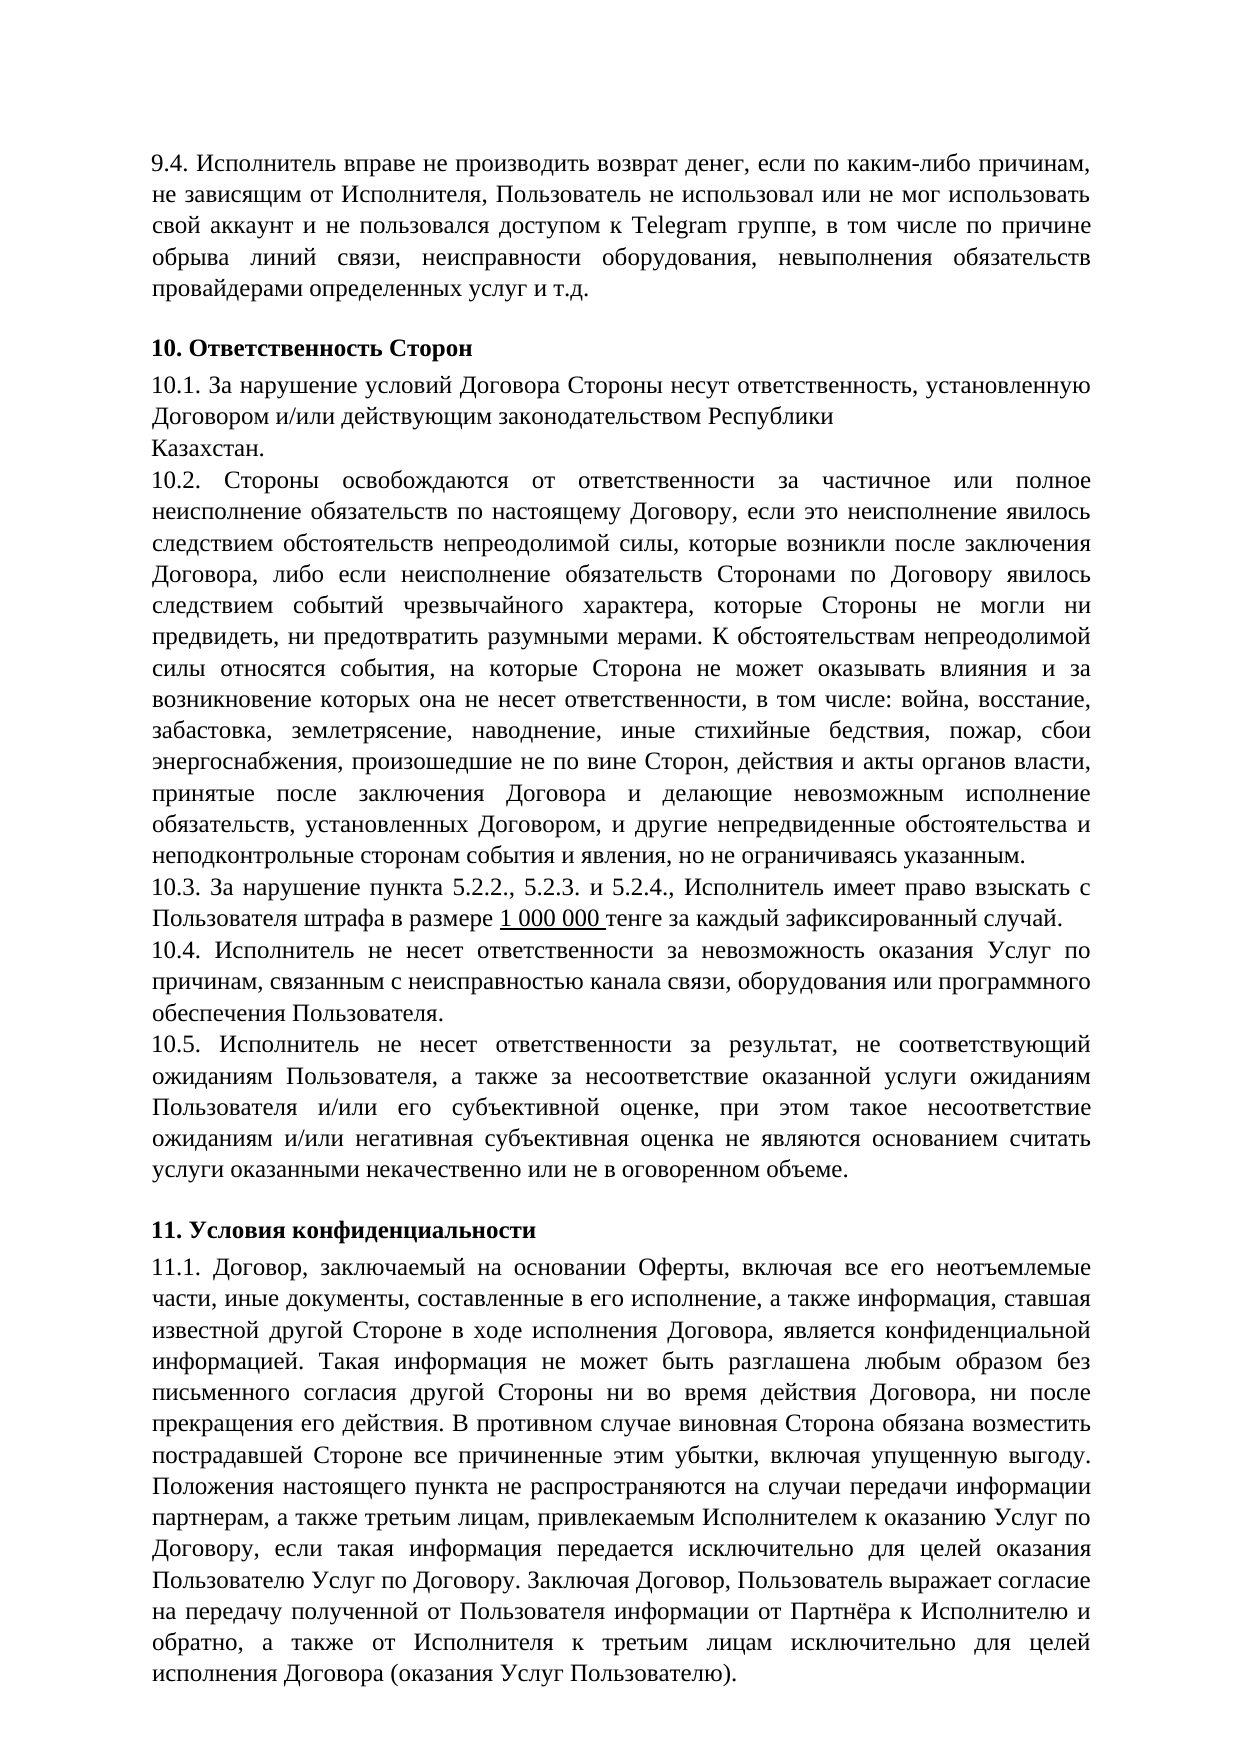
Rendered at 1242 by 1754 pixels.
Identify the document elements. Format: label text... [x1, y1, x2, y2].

text 11.1. Договор, заключаемый на основании Оферты, включая все его неотъемлемые части, иные документы, составленные в его исполнение, а также информация, ставшая известной другой Стороне в ходе исполнения Договора, является конфиденциальной информацией. Такая информация не может быть разглашена любым образом без письменного согласия другой Стороны ни во время действия Договора, ни после прекращения его действия. В противном случае виновная Сторона обязана возместить пострадавшей Стороне все причиненные этим убытки, включая упущенную выгоду. Положения настоящего пункта не распространяются на случаи передачи информации партнерам, а также третьим лицам, привлекаемым Исполнителем к оказанию Услуг по Договору, если такая информация передается исключительно для целей оказания Пользователю Услуг по Договору. Заключая Договор, Пользователь выражает согласие на передачу полученной от Пользователя информации от Партнёра к Исполнителю и обратно, а также от Исполнителя к третьим лицам исключительно для целей исполнения Договора (оказания Услуг Пользователю). [151, 1252, 1092, 1687]
text 10.1. За нарушение условий Договора Стороны несут ответственность, установленную Договором и/или действующим законодательством Республики [151, 370, 1092, 430]
text 10.5. Исполнитель не несет ответственности за результат, не соответствующий ожиданиям Пользователя, а также за несоответствие оказанной услуги ожиданиям Пользователя и/или его субъективной оценке, при этом такое несоответствие ожиданиям и/или негативная субъективная оценка не являются основанием считать услуги оказанными некачественно или не в оговоренном объеме. [151, 1029, 1092, 1183]
subtitle 10. Ответственность Сторон [151, 333, 1093, 362]
subtitle 11. Условия конфиденциальности [151, 1216, 1093, 1244]
text 10.4. Исполнитель не несет ответственности за невозможность оказания Услуг по причинам, связанным с неисправностью канала связи, оборудования или программного обеспечения Пользователя. [151, 935, 1092, 1026]
text 9.4. Исполнитель вправе не производить возврат денег, если по каким-либо причинам, не зависящим от Исполнителя, Пользователь не использовал или не мог использовать свой аккаунт и не пользовался доступом к Telegram группе, в том числе по причине обрыва линий связи, неисправности оборудования, невыполнения обязательств провайдерами определенных услуг и т.д. [151, 148, 1092, 302]
text Казахстан. [151, 433, 1092, 462]
text 10.3. За нарушение пункта 5.2.2., 5.2.3. и 5.2.4., Исполнитель имеет право взыскать с Пользователя штрафа в размере 1 000 000 тенге за каждый зафиксированный случай. [151, 872, 1092, 932]
text 10.2. Стороны освобождаются от ответственности за частичное или полное неисполнение обязательств по настоящему Договору, если это неисполнение явилось следствием обстоятельств непреодолимой силы, которые возникли после заключения Договора, либо если неисполнение обязательств Сторонами по Договору явилось следствием событий чрезвычайного характера, которые Стороны не могли ни предвидеть, ни предотвратить разумными мерами. К обстоятельствам непреодолимой силы относятся события, на которые Сторона не может оказывать влияния и за возникновение которых она не несет ответственности, в том числе: война, восстание, забастовка, землетрясение, наводнение, иные стихийные бедствия, пожар, сбои энергоснабжения, произошедшие не по вине Сторон, действия и акты органов власти, принятые после заключения Договора и делающие невозможным исполнение обязательств, установленных Договором, и другие непредвиденные обстоятельства и неподконтрольные сторонам события и явления, но не ограничиваясь указанным. [151, 465, 1092, 869]
